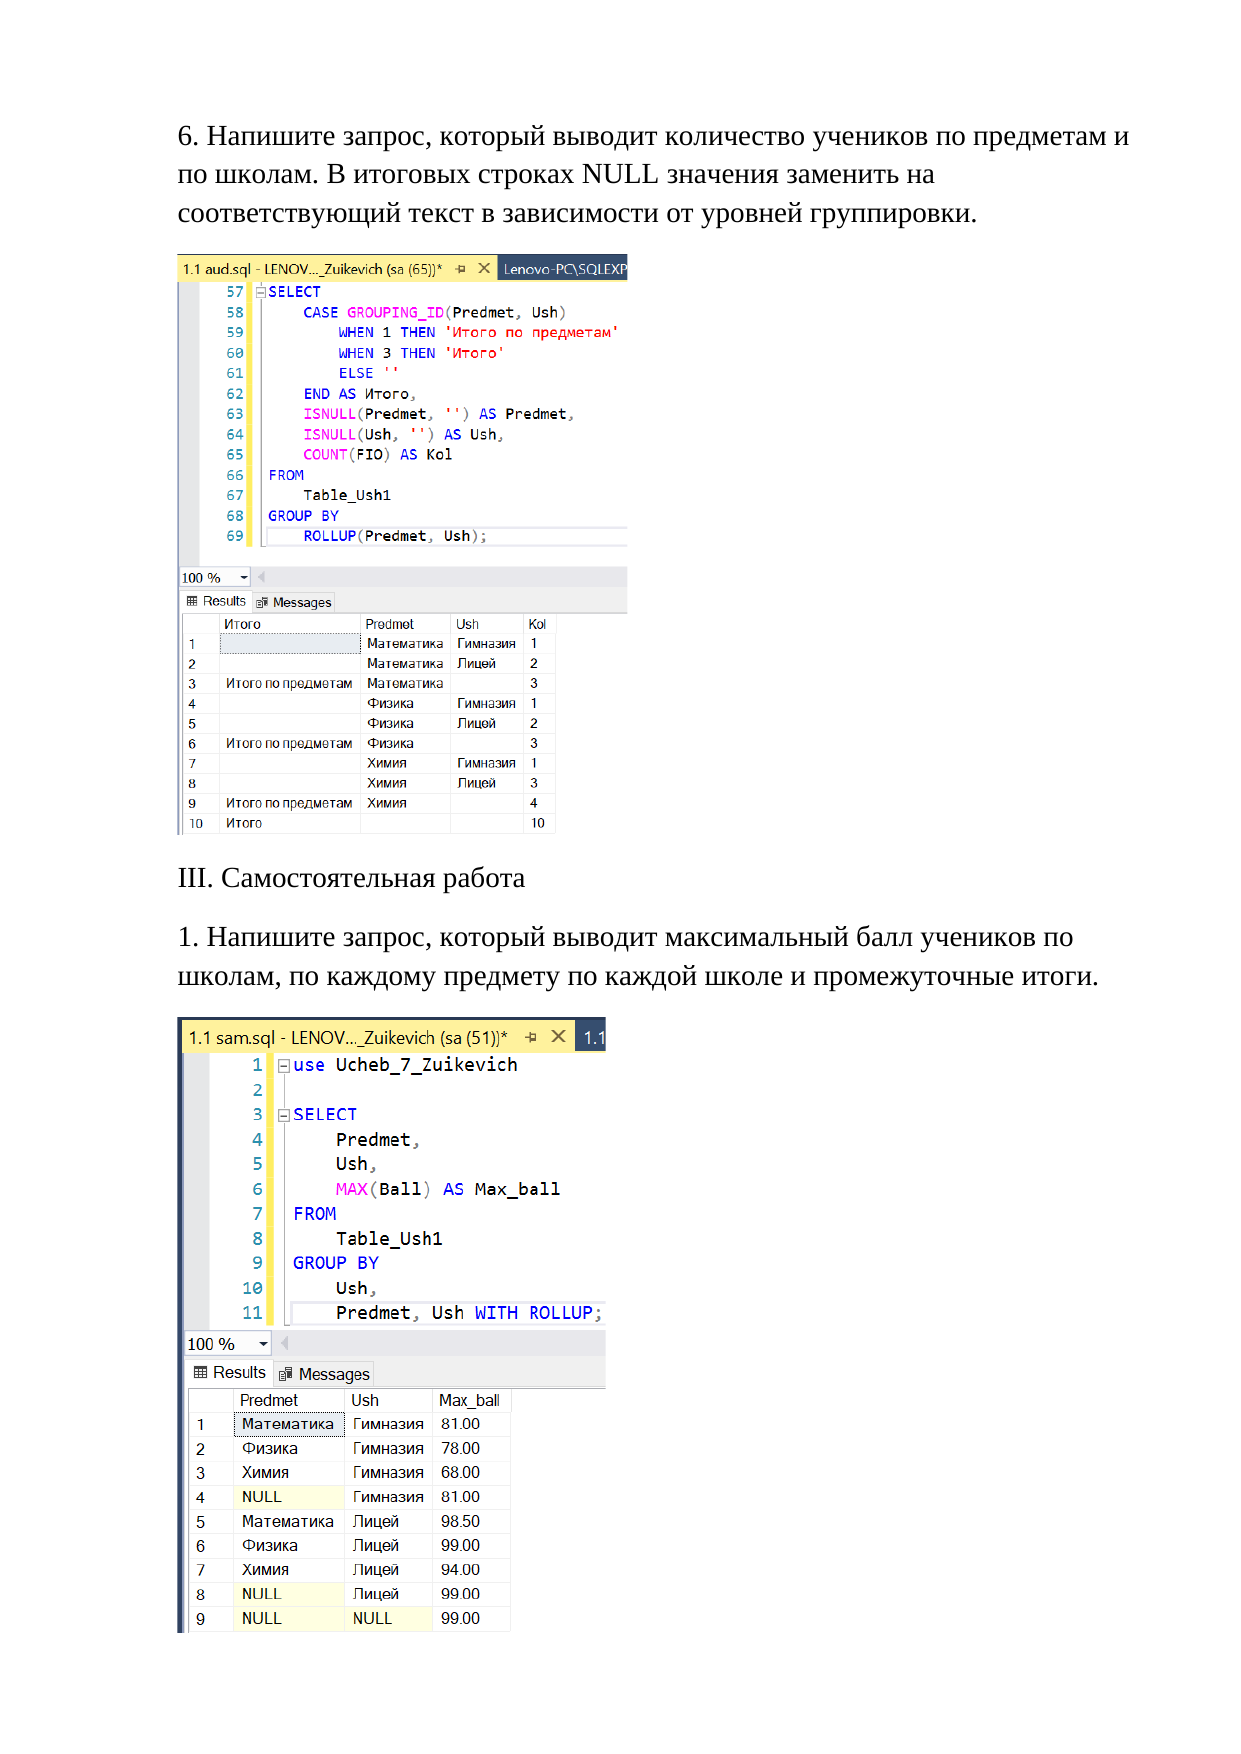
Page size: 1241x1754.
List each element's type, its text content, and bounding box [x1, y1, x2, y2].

text 6. Напишите запрос, который выводит количество учеников по предметам и по школам. В итоговых строках NULL значения заменить на соответствующий текст в зависимости от уровней группировки. [177, 118, 1152, 229]
text III. Самостоятельная работа [177, 860, 1152, 893]
picture [177, 254, 628, 835]
text 1. Напишите запрос, который выводит максимальный балл учеников по школам, по каждому предмету по каждой школе и промежуточные итоги. [177, 919, 1152, 991]
picture [177, 1017, 606, 1633]
